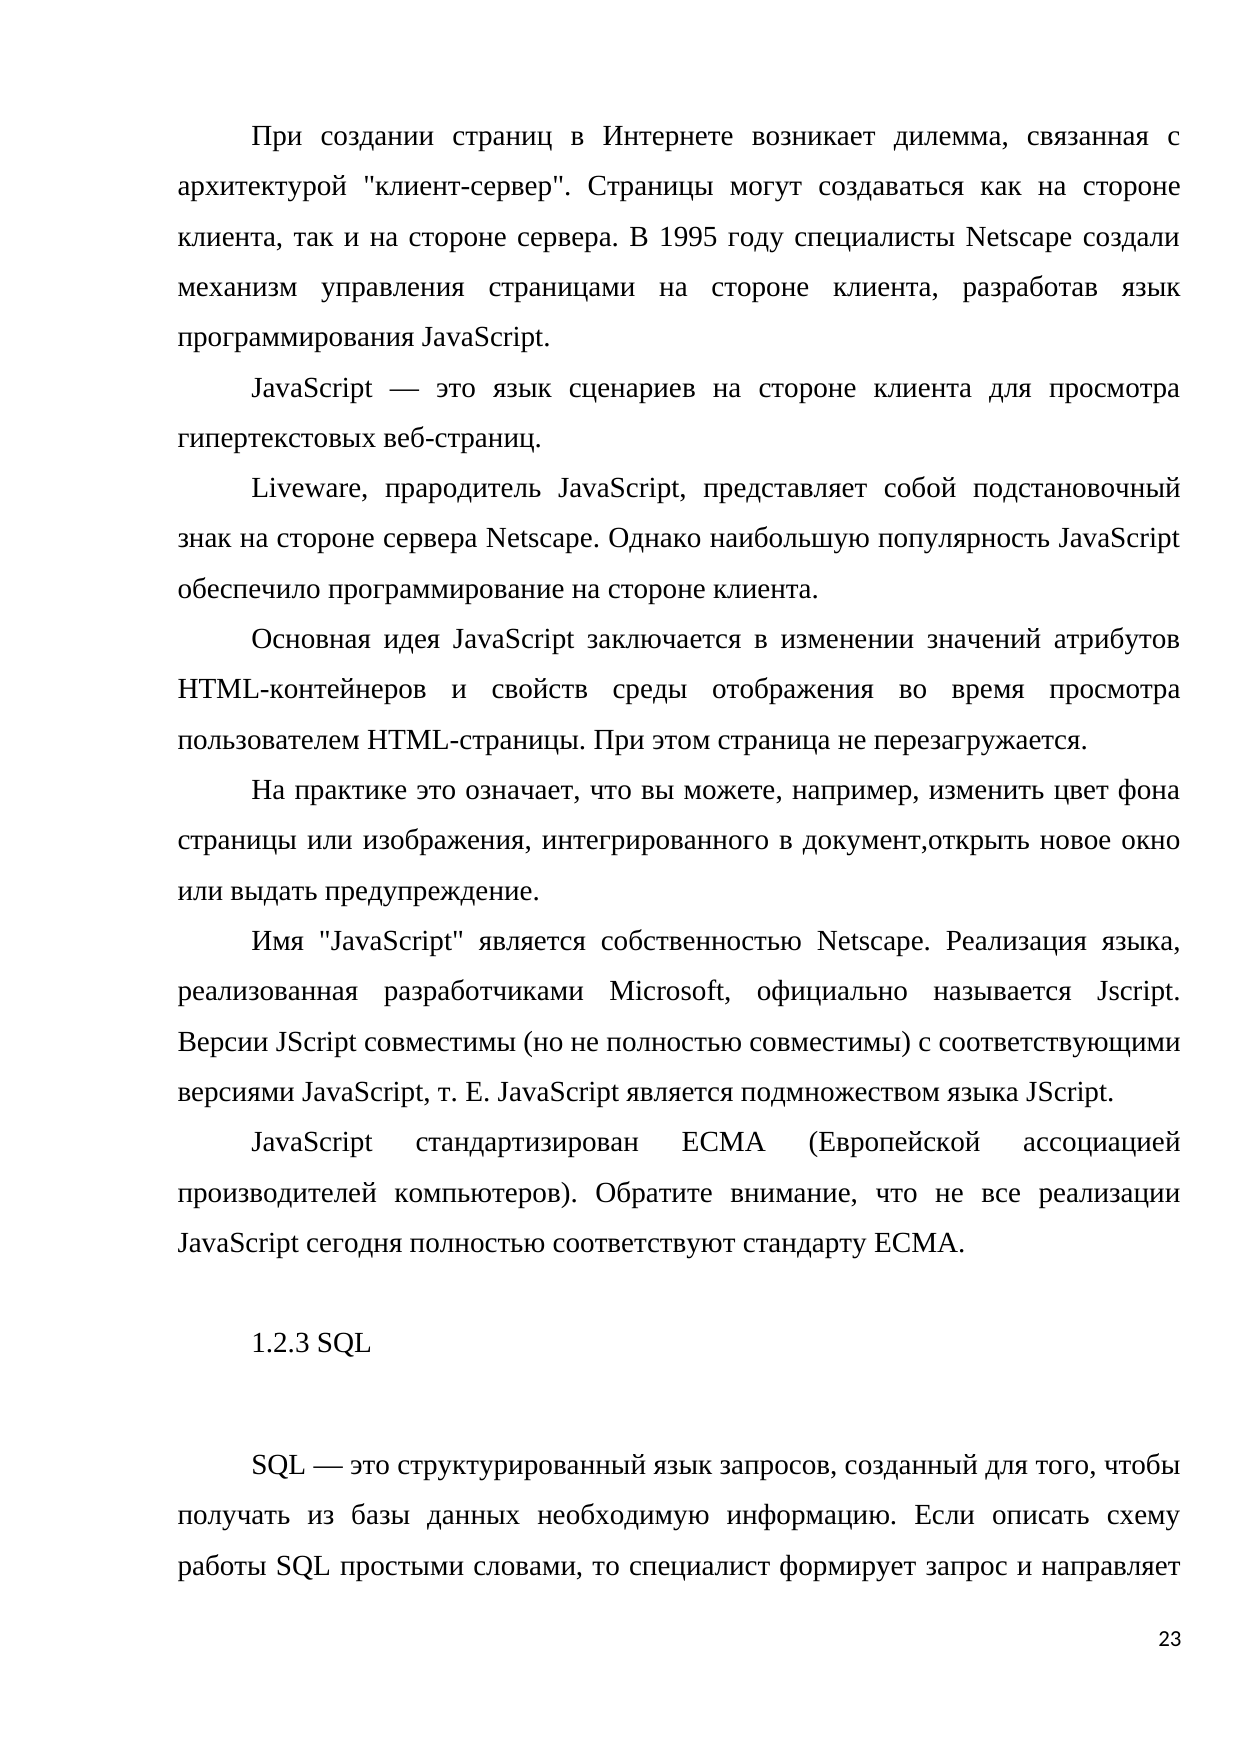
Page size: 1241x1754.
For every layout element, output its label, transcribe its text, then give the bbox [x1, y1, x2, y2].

text Liveware, прародитель JavaScript, представляет собой подстановочный знак на стороне сервера Netscape. Однако наибольшую популярность JavaScript обеспечило программирование на стороне клиента. [177, 470, 1181, 604]
text На практике это означает, что вы можете, например, изменить цвет фона страницы или изображения, интегрированного в документ,открыть новое окно или выдать предупреждение. [177, 772, 1181, 906]
text Основная идея JavaScript заключается в изменении значений атрибутов HTML-контейнеров и свойств среды отображения во время просмотра пользователем HTML-страницы. При этом страница не перезагружается. [177, 621, 1181, 755]
text При создании страниц в Интернете возникает дилемма, связанная с архитектурой "клиент-сервер". Страницы могут создаваться как на стороне клиента, так и на стороне сервера. В 1995 году специалисты Netscape создали механизм управления страницами на стороне клиента, разработав язык программирования JavaScript. [177, 118, 1181, 353]
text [177, 1447, 1181, 1581]
text JavaScript стандартизирован ECMA (Европейской ассоциацией производителей компьютеров). Обратите внимание, что не все реализации JavaScript сегодня полностью соответствуют стандарту ECMA. [177, 1124, 1181, 1258]
subtitle 1.2.3 SQL [177, 1326, 1181, 1359]
text Имя "JavaScript" является собственностью Netscape. Реализация языка, реализованная разработчиками Microsoft, официально называется Jscript. Версии JScript совместимы (но не полностью совместимы) с соответствующими версиями JavaScript, т. Е. JavaScript является подмножеством языка JScript. [177, 923, 1181, 1108]
text JavaScript — это язык сценариев на стороне клиента для просмотра гипертекстовых веб-страниц. [177, 370, 1181, 453]
